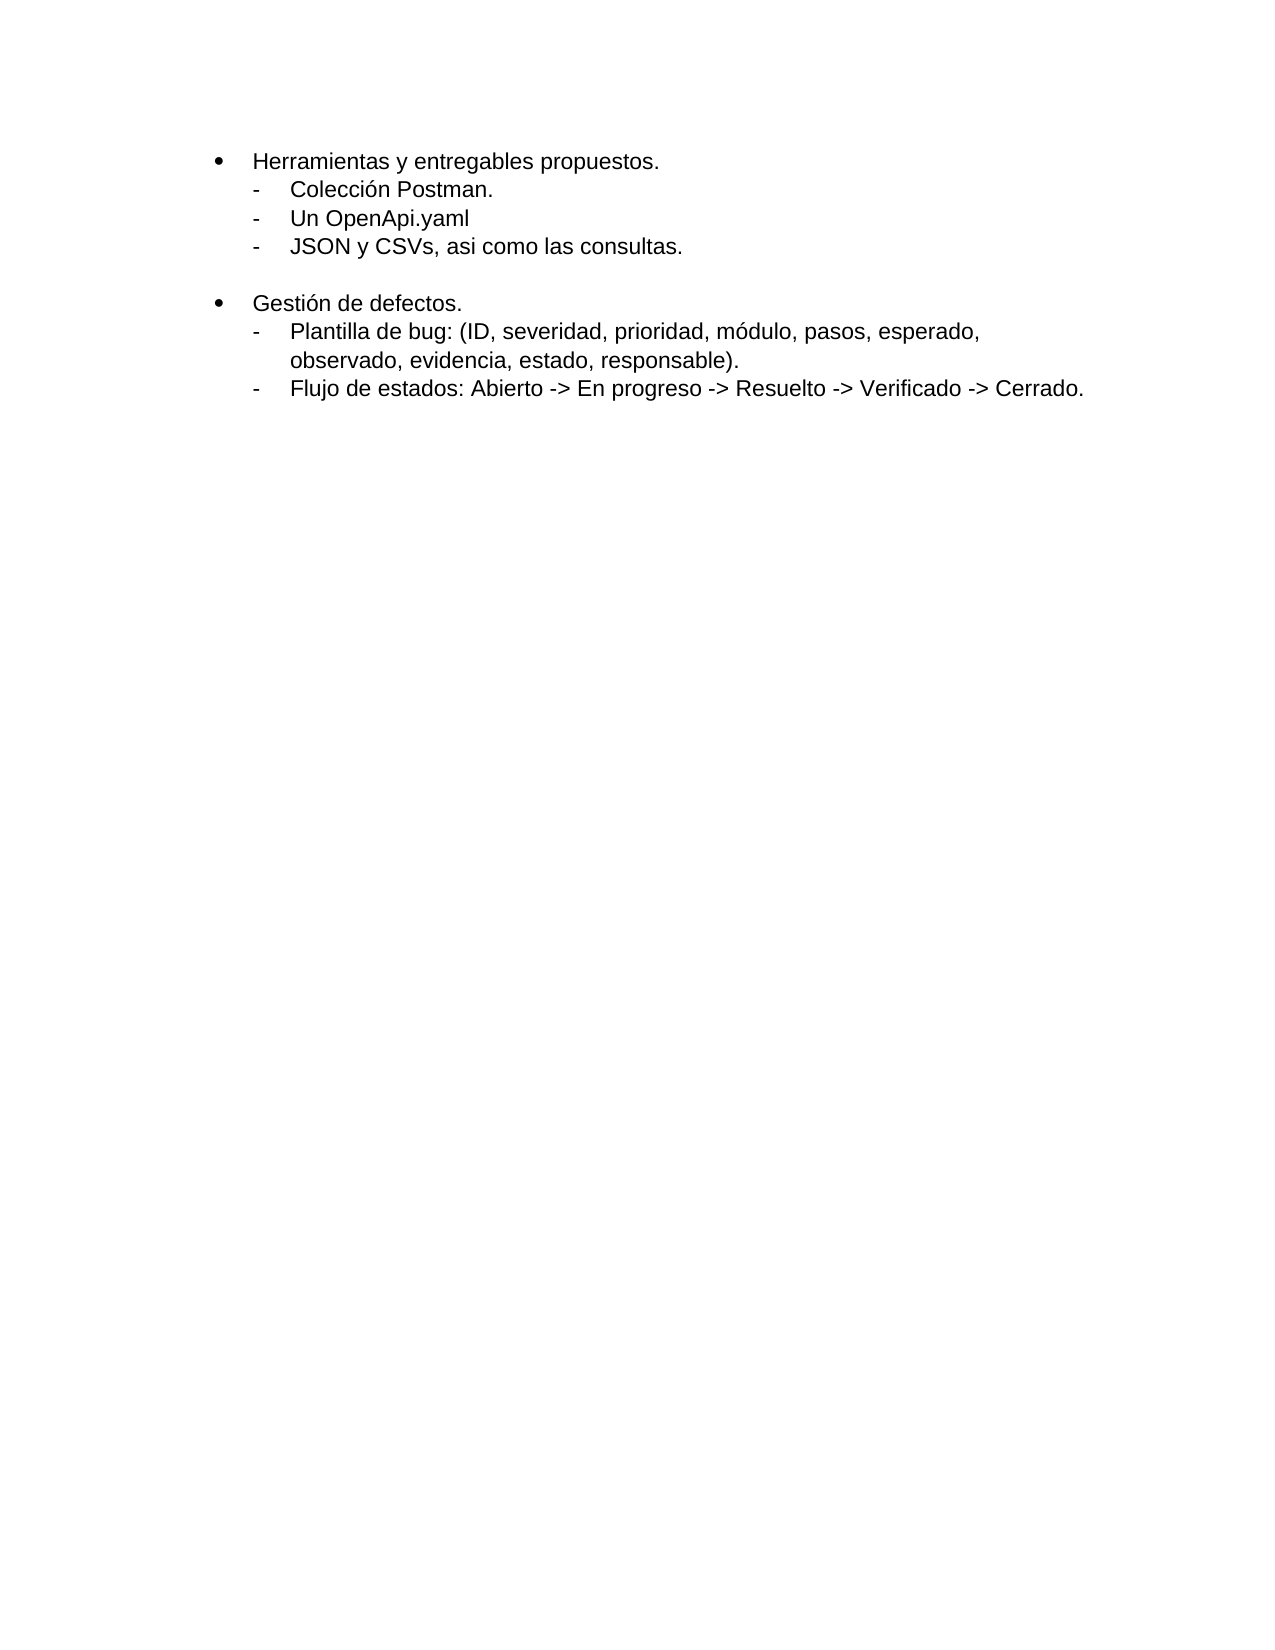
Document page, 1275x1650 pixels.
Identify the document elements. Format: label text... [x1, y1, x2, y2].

list Gestión de defectos. [215, 290, 1098, 316]
list JSON y CSVs, asi como las consultas. [252, 233, 1098, 259]
list Colección Postman. [252, 176, 1098, 202]
list Flujo de estados: Abierto -> En progreso -> Resuelto -> Verificado -> Cerrado. [252, 375, 1098, 401]
list Un OpenApi.yaml [252, 204, 1098, 231]
list Herramientas y entregables propuestos. [215, 148, 1098, 174]
list Plantilla de bug: (ID, severidad, prioridad, módulo, pasos, esperado, observado, evidencia, estado, responsable). [252, 318, 1098, 373]
